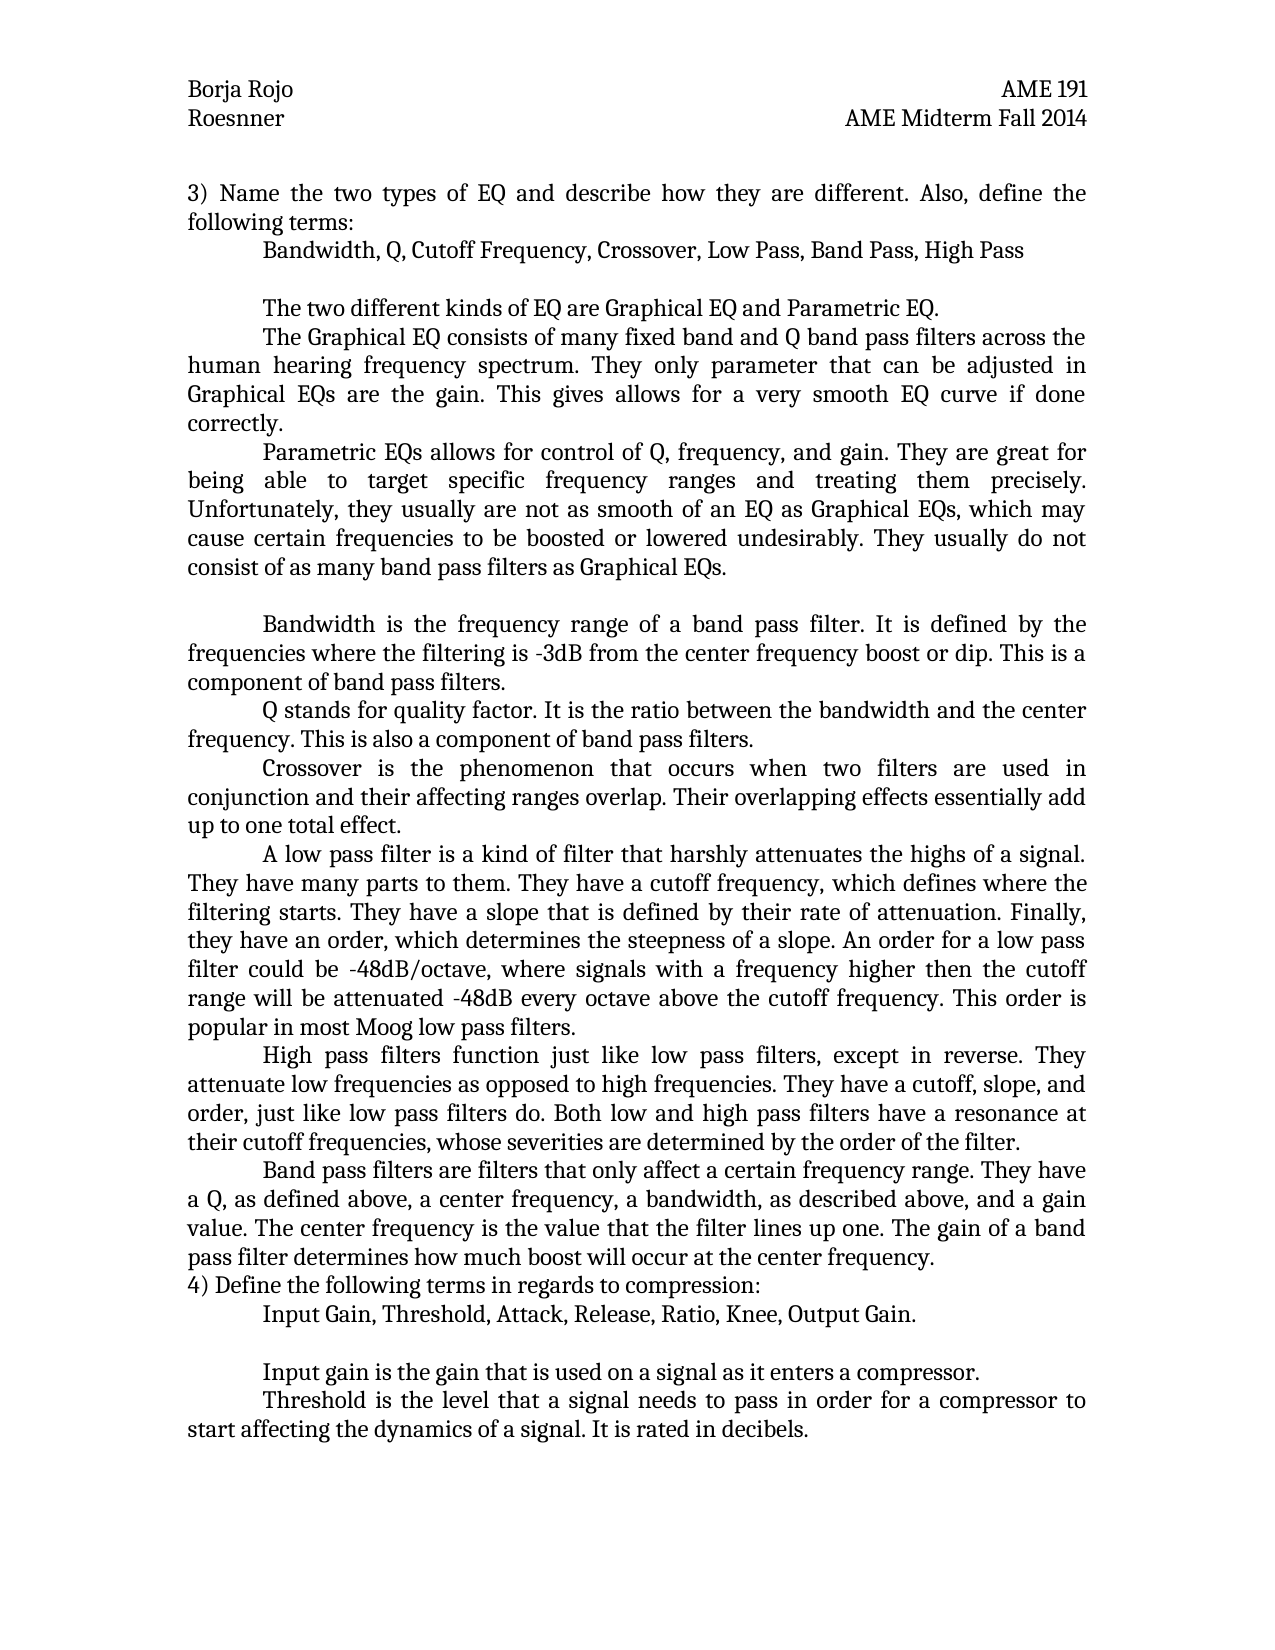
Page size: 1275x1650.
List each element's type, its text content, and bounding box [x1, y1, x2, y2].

text Parametric EQs allows for control of Q, frequency, and gain. They are great for being able to target specific frequency ranges and treating them precisely. Unfortunately, they usually are not as smooth of an EQ as Graphical EQs, which may cause certain frequencies to be boosted or lowered undesirably. They usually do not consist of as many band pass filters as Graphical EQs. [187, 437, 1087, 581]
text Threshold is the level that a signal needs to pass in order for a compressor to start affecting the dynamics of a signal. It is rated in decibels. [187, 1386, 1087, 1444]
text Input gain is the gain that is used on a signal as it enters a compressor. [187, 1357, 1087, 1386]
text Q stands for quality factor. It is the ratio between the bandwidth and the center frequency. This is also a component of band pass filters. [187, 696, 1087, 754]
text Crossover is the phenomenon that occurs when two filters are used in conjunction and their affecting ranges overlap. Their overlapping effects essentially add up to one total effect. [187, 754, 1087, 840]
text 3) Name the two types of EQ and describe how they are different. Also, define the following terms: [187, 179, 1087, 236]
text Bandwidth, Q, Cutoff Frequency, Crossover, Low Pass, Band Pass, High Pass [187, 236, 1087, 265]
text High pass filters function just like low pass filters, except in reverse. They attenuate low frequencies as opposed to high frequencies. They have a cutoff, slope, and order, just like low pass filters do. Both low and high pass filters have a resonance at their cutoff frequencies, whose severities are determined by the order of the filter. [187, 1041, 1087, 1156]
text A low pass filter is a kind of filter that harshly attenuates the highs of a signal. They have many parts to them. They have a cutoff frequency, which defines where the filtering starts. They have a slope that is defined by their rate of attenuation. Finally, they have an order, which determines the steepness of a slope. An order for a low pass filter could be -48dB/octave, where signals with a frequency higher then the cutoff range will be attenuated -48dB every octave above the cutoff frequency. This order is popular in most Moog low pass filters. [187, 840, 1087, 1041]
text The Graphical EQ consists of many fixed band and Q band pass filters across the human hearing frequency spectrum. They only parameter that can be adjusted in Graphical EQs are the gain. This gives allows for a very smooth EQ curve if done correctly. [187, 322, 1087, 437]
text Band pass filters are filters that only affect a certain frequency range. They have a Q, as defined above, a center frequency, a bandwidth, as described above, and a gain value. The center frequency is the value that the filter lines up one. The gain of a band pass filter determines how much boost will occur at the center frequency. [187, 1156, 1087, 1271]
text 4) Define the following terms in regards to compression: [187, 1271, 1087, 1300]
text Bandwidth is the frequency range of a band pass filter. It is defined by the frequencies where the filtering is -3dB from the center frequency boost or dip. This is a component of band pass filters. [187, 610, 1087, 696]
text The two different kinds of EQ are Graphical EQ and Parametric EQ. [187, 294, 1087, 322]
text Input Gain, Threshold, Attack, Release, Ratio, Knee, Output Gain. [187, 1300, 1087, 1329]
